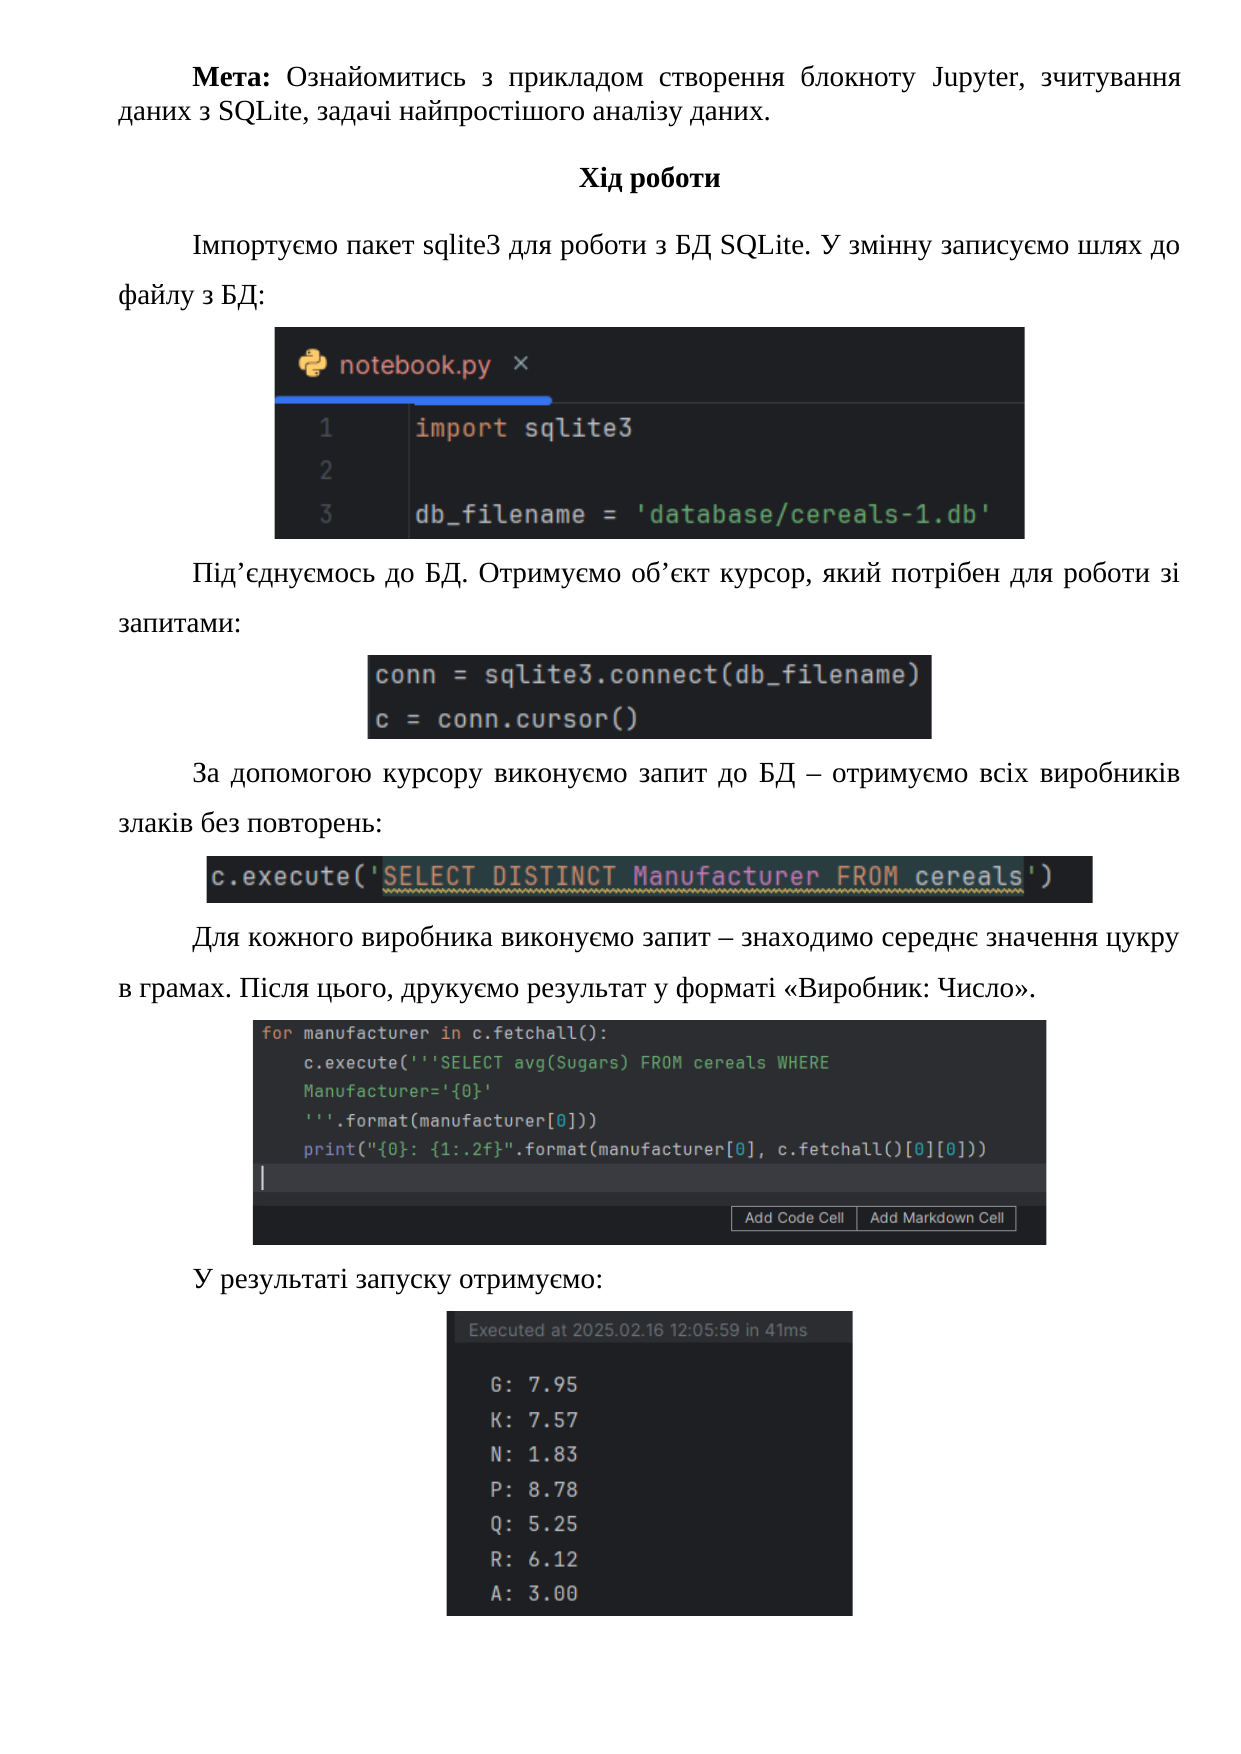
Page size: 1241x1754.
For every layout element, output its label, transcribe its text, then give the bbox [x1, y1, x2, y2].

text За допомогою курсору виконуємо запит до БД – отримуємо всіх виробників злаків без повторень: [118, 755, 1181, 839]
picture [367, 655, 932, 739]
picture [274, 327, 1025, 539]
picture [252, 1020, 1047, 1245]
picture [206, 856, 1093, 903]
text Мета: Ознайомитись з прикладом створення блокноту Jupyter, зчитування даних з SQLite, задачі найпростішого аналізу даних. [118, 59, 1181, 126]
text Під’єднуємось до БД. Отримуємо об’єкт курсор, який потрібен для роботи зі запитами: [118, 555, 1181, 639]
picture [446, 1311, 853, 1616]
text У результаті запуску отримуємо: [118, 1261, 1181, 1294]
text Імпортуємо пакет sqlite3 для роботи з БД SQLite. У змінну записуємо шлях до файлу з БД: [118, 227, 1181, 311]
text Для кожного виробника виконуємо запит – знаходимо середнє значення цукру в грамах. Після цього, друкуємо результат у форматі «Виробник: Число». [118, 919, 1181, 1003]
text Хід роботи [118, 160, 1181, 193]
